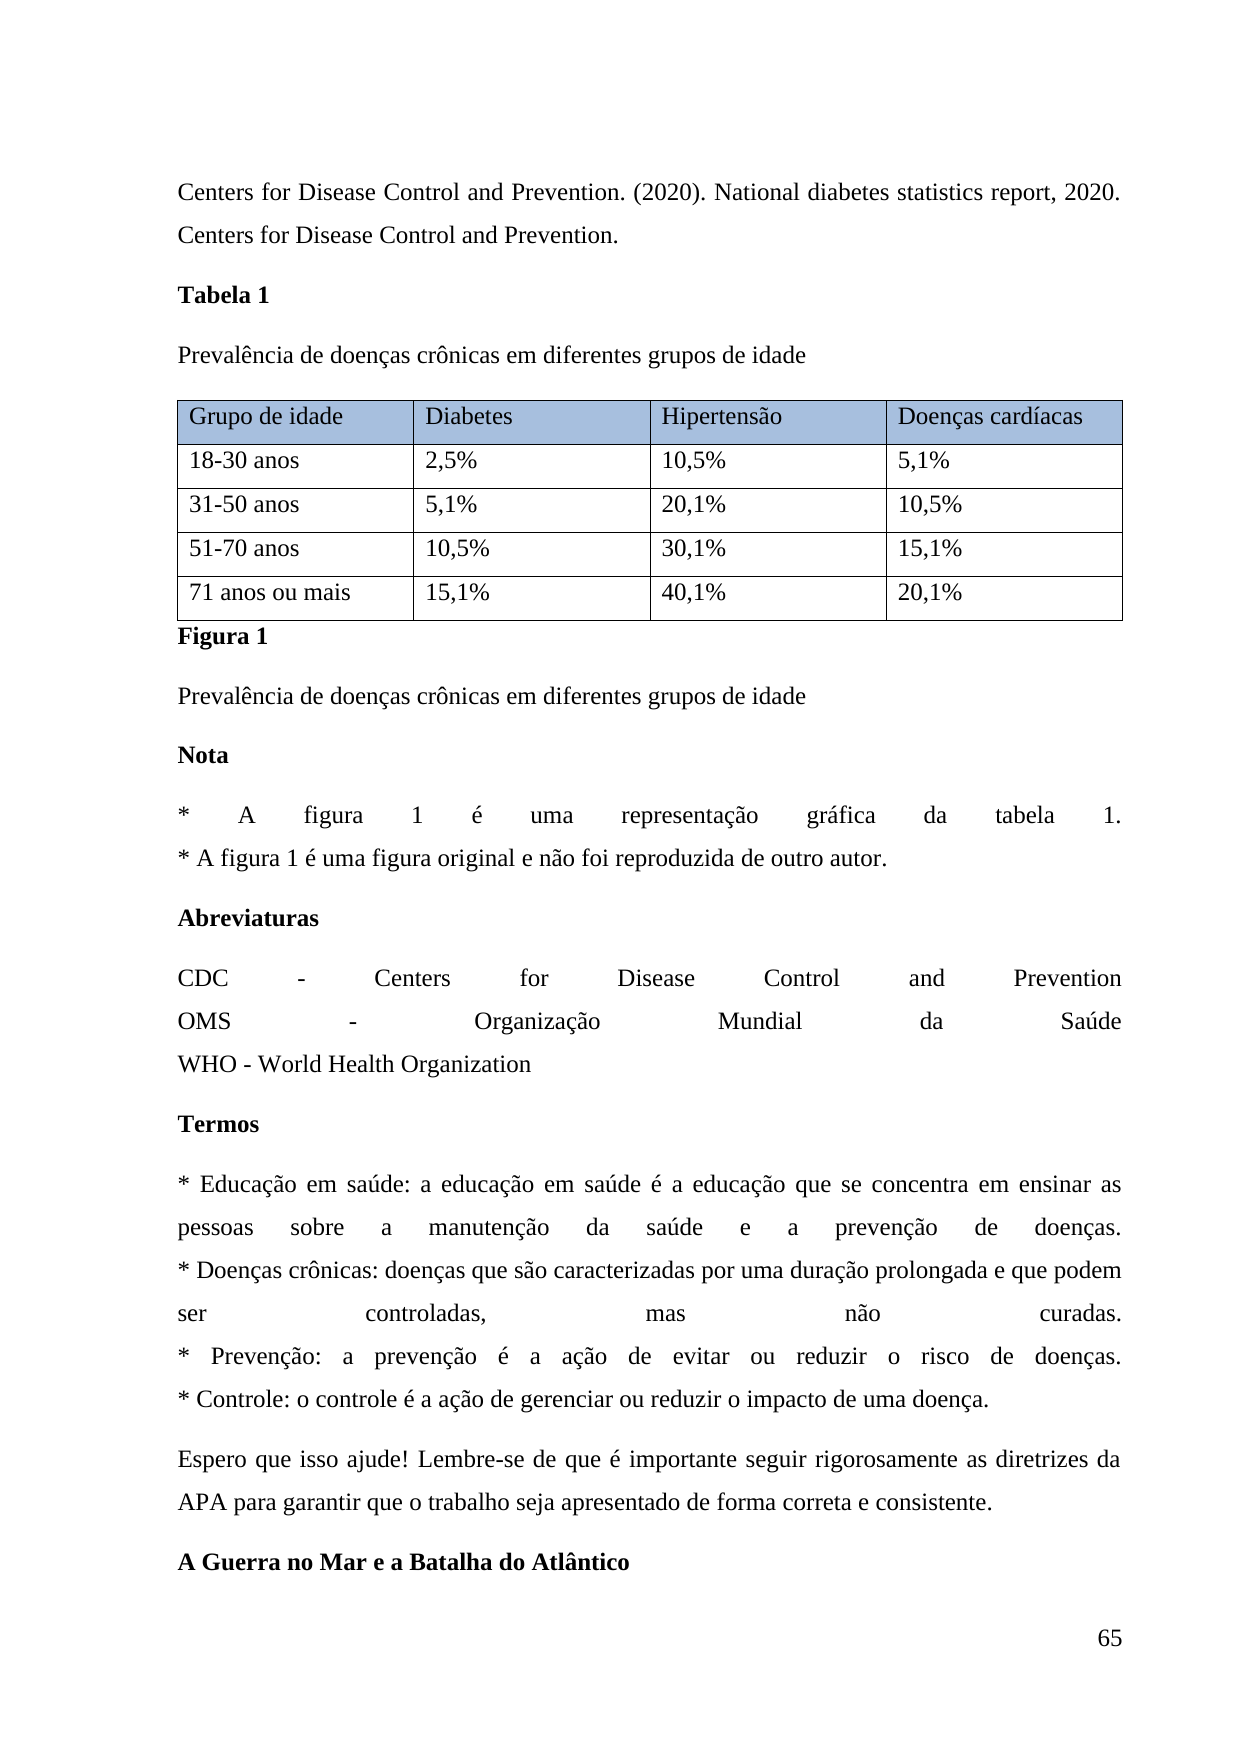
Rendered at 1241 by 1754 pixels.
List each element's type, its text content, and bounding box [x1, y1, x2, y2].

text Termos [177, 1109, 1122, 1138]
table_cell 40,1% [651, 577, 886, 620]
table_cell 20,1% [651, 489, 886, 532]
table_header Diabetes [414, 401, 650, 444]
text * A figura 1 é uma representação gráfica da tabela 1. * A figura 1 é uma figura original e não foi reproduzida de outro autor. [177, 800, 1122, 872]
text Centers for Disease Control and Prevention. (2020). National diabetes statistics report, 2020. Centers for Disease Control and Prevention. [177, 177, 1122, 249]
text Tabela 1 [177, 280, 1122, 309]
text A Guerra no Mar e a Batalha do Atlântico [177, 1547, 1122, 1576]
text Abreviaturas [177, 903, 1122, 932]
text Figura 1 [177, 621, 1122, 650]
table_header Hipertensão [651, 401, 886, 444]
table_header Grupo de idade [178, 401, 413, 444]
table_cell 20,1% [887, 577, 1122, 620]
text Espero que isso ajude! Lembre-se de que é importante seguir rigorosamente as diretrizes da APA para garantir que o trabalho seja apresentado de forma correta e consistente. [177, 1444, 1122, 1516]
table_cell 18-30 anos [178, 445, 413, 488]
text Prevalência de doenças crônicas em diferentes grupos de idade [177, 681, 1122, 709]
table_cell 5,1% [887, 445, 1122, 488]
table_cell 31-50 anos [178, 489, 413, 532]
text Prevalência de doenças crônicas em diferentes grupos de idade [177, 340, 1122, 369]
table_cell 10,5% [414, 533, 650, 576]
table_cell 15,1% [887, 533, 1122, 576]
table_cell 2,5% [414, 445, 650, 488]
text * Educação em saúde: a educação em saúde é a educação que se concentra em ensinar as pessoas sobre a manutenção da saúde e a prevenção de doenças. * Doenças crônicas: doenças que são caracterizadas por uma duração prolongada e que podem ser controladas, mas não curadas. * Prevenção: a prevenção é a ação de evitar ou reduzir o risco de doenças. * Controle: o controle é a ação de gerenciar ou reduzir o impacto de uma doença. [177, 1169, 1122, 1413]
table_cell 71 anos ou mais [178, 577, 413, 620]
table_cell 15,1% [414, 577, 650, 620]
text CDC - Centers for Disease Control and Prevention OMS - Organização Mundial da Saúde WHO - World Health Organization [177, 963, 1122, 1078]
table_cell 5,1% [414, 489, 650, 532]
table_cell 10,5% [651, 445, 886, 488]
table_cell 30,1% [651, 533, 886, 576]
table_header Doenças cardíacas [887, 401, 1122, 444]
table_cell 10,5% [887, 489, 1122, 532]
table_cell 51-70 anos [178, 533, 413, 576]
text Nota [177, 741, 1122, 769]
